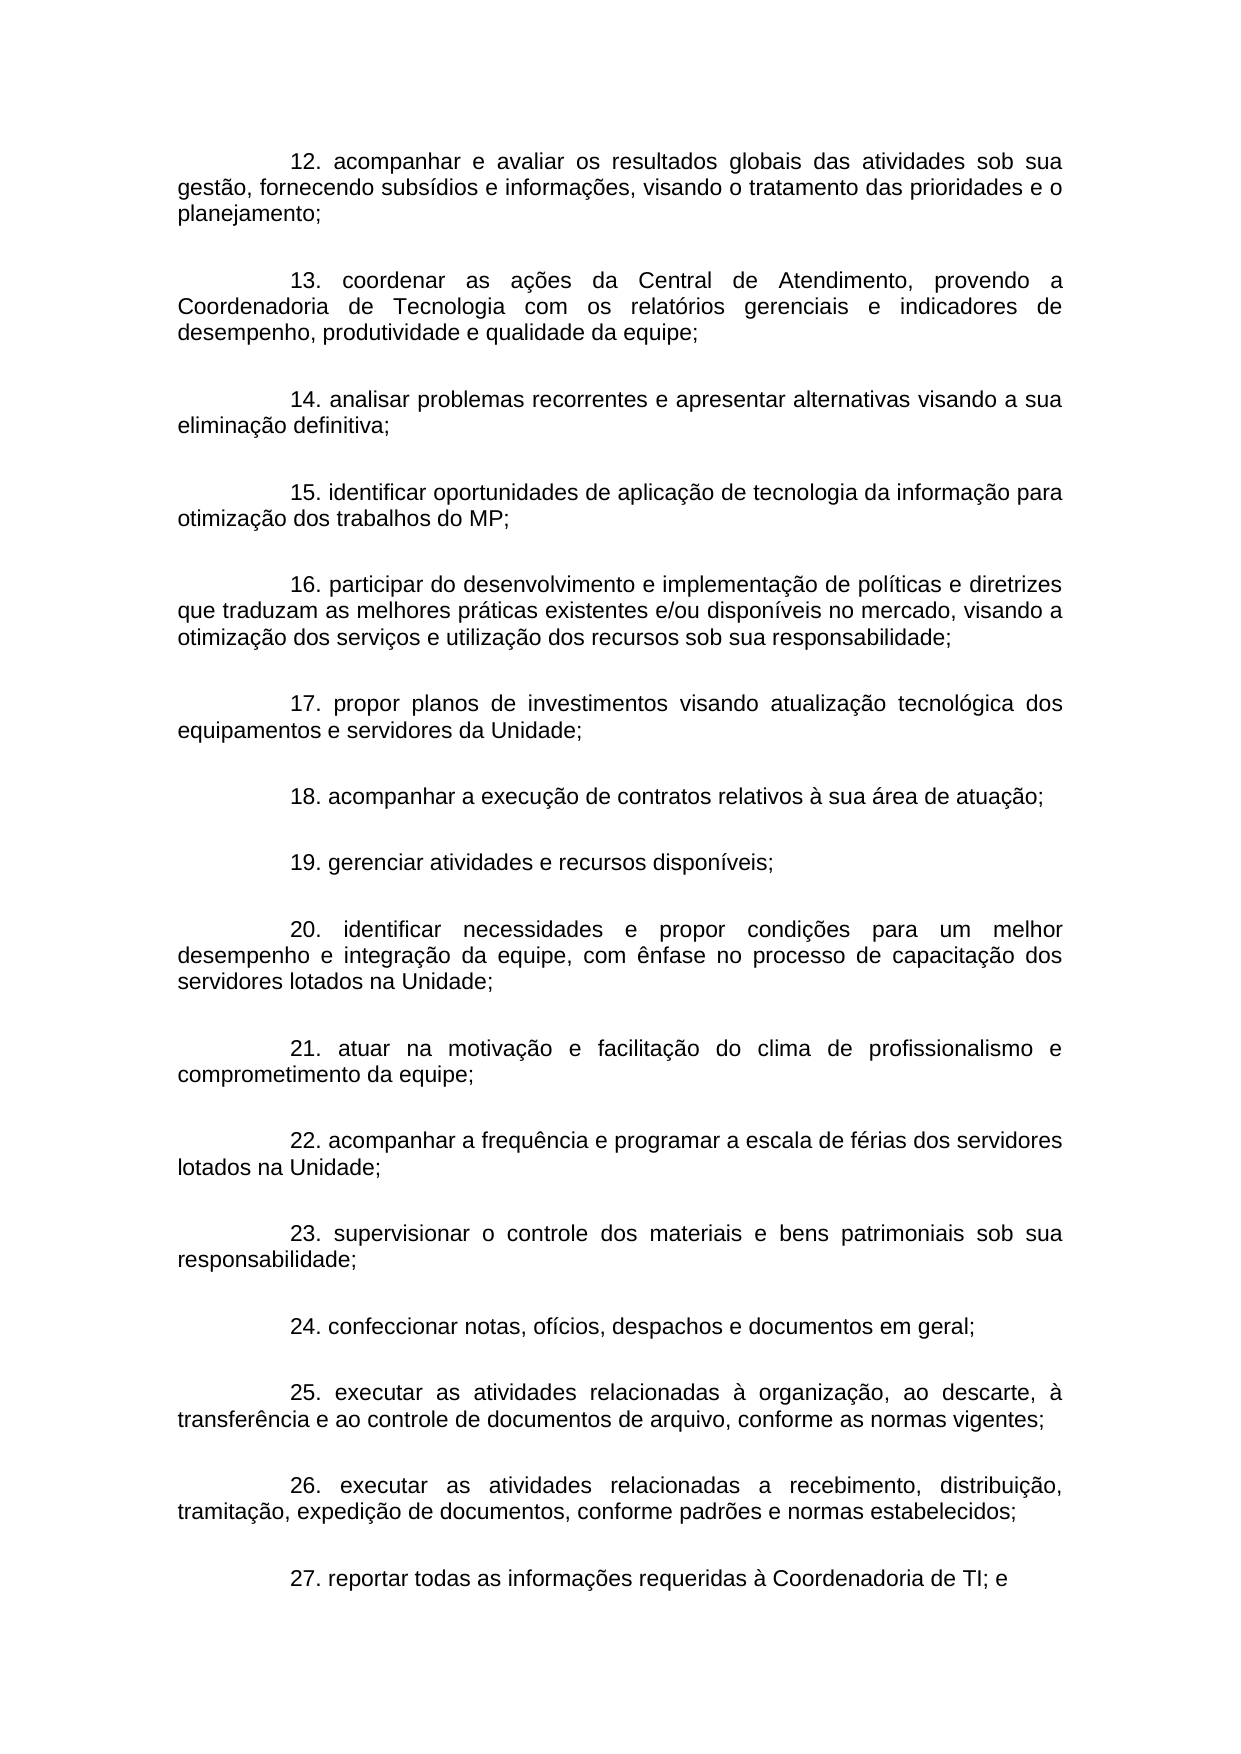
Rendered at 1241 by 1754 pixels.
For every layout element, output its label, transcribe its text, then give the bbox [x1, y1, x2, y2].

text 22. acompanhar a frequência e programar a escala de férias dos servidores lotados na Unidade; [177, 1127, 1063, 1180]
text 16. participar do desenvolvimento e implementação de políticas e diretrizes que traduzam as melhores práticas existentes e/ou disponíveis no mercado, visando a otimização dos serviços e utilização dos recursos sob sua responsabilidade; [177, 571, 1063, 650]
text 19. gerenciar atividades e recursos disponíveis; [177, 849, 1063, 876]
text 25. executar as atividades relacionadas à organização, ao descarte, à transferência e ao controle de documentos de arquivo, conforme as normas vigentes; [177, 1379, 1063, 1432]
text 18. acompanhar a execução de contratos relativos à sua área de atuação; [177, 783, 1063, 809]
text 14. analisar problemas recorrentes e apresentar alternativas visando a sua eliminação definitiva; [177, 386, 1063, 438]
text 15. identificar oportunidades de aplicação de tecnologia da informação para otimização dos trabalhos do MP; [177, 478, 1063, 531]
text 23. supervisionar o controle dos materiais e bens patrimoniais sob sua responsabilidade; [177, 1220, 1063, 1273]
text 20. identificar necessidades e propor condições para um melhor desempenho e integração da equipe, com ênfase no processo de capacitação dos servidores lotados na Unidade; [177, 916, 1063, 995]
text 12. acompanhar e avaliar os resultados globais das atividades sob sua gestão, fornecendo subsídios e informações, visando o tratamento das prioridades e o planejamento; [177, 148, 1063, 227]
text 26. executar as atividades relacionadas a recebimento, distribuição, tramitação, expedição de documentos, conforme padrões e normas estabelecidos; [177, 1472, 1063, 1524]
text 24. confeccionar notas, ofícios, despachos e documentos em geral; [177, 1313, 1063, 1339]
text 17. propor planos de investimentos visando atualização tecnológica dos equipamentos e servidores da Unidade; [177, 690, 1063, 743]
text 27. reportar todas as informações requeridas à Coordenadoria de TI; e [177, 1564, 1063, 1591]
text 13. coordenar as ações da Central de Atendimento, provendo a Coordenadoria de Tecnologia com os relatórios gerenciais e indicadores de desempenho, produtividade e qualidade da equipe; [177, 267, 1063, 346]
text 21. atuar na motivação e facilitação do clima de profissionalismo e comprometimento da equipe; [177, 1035, 1063, 1087]
